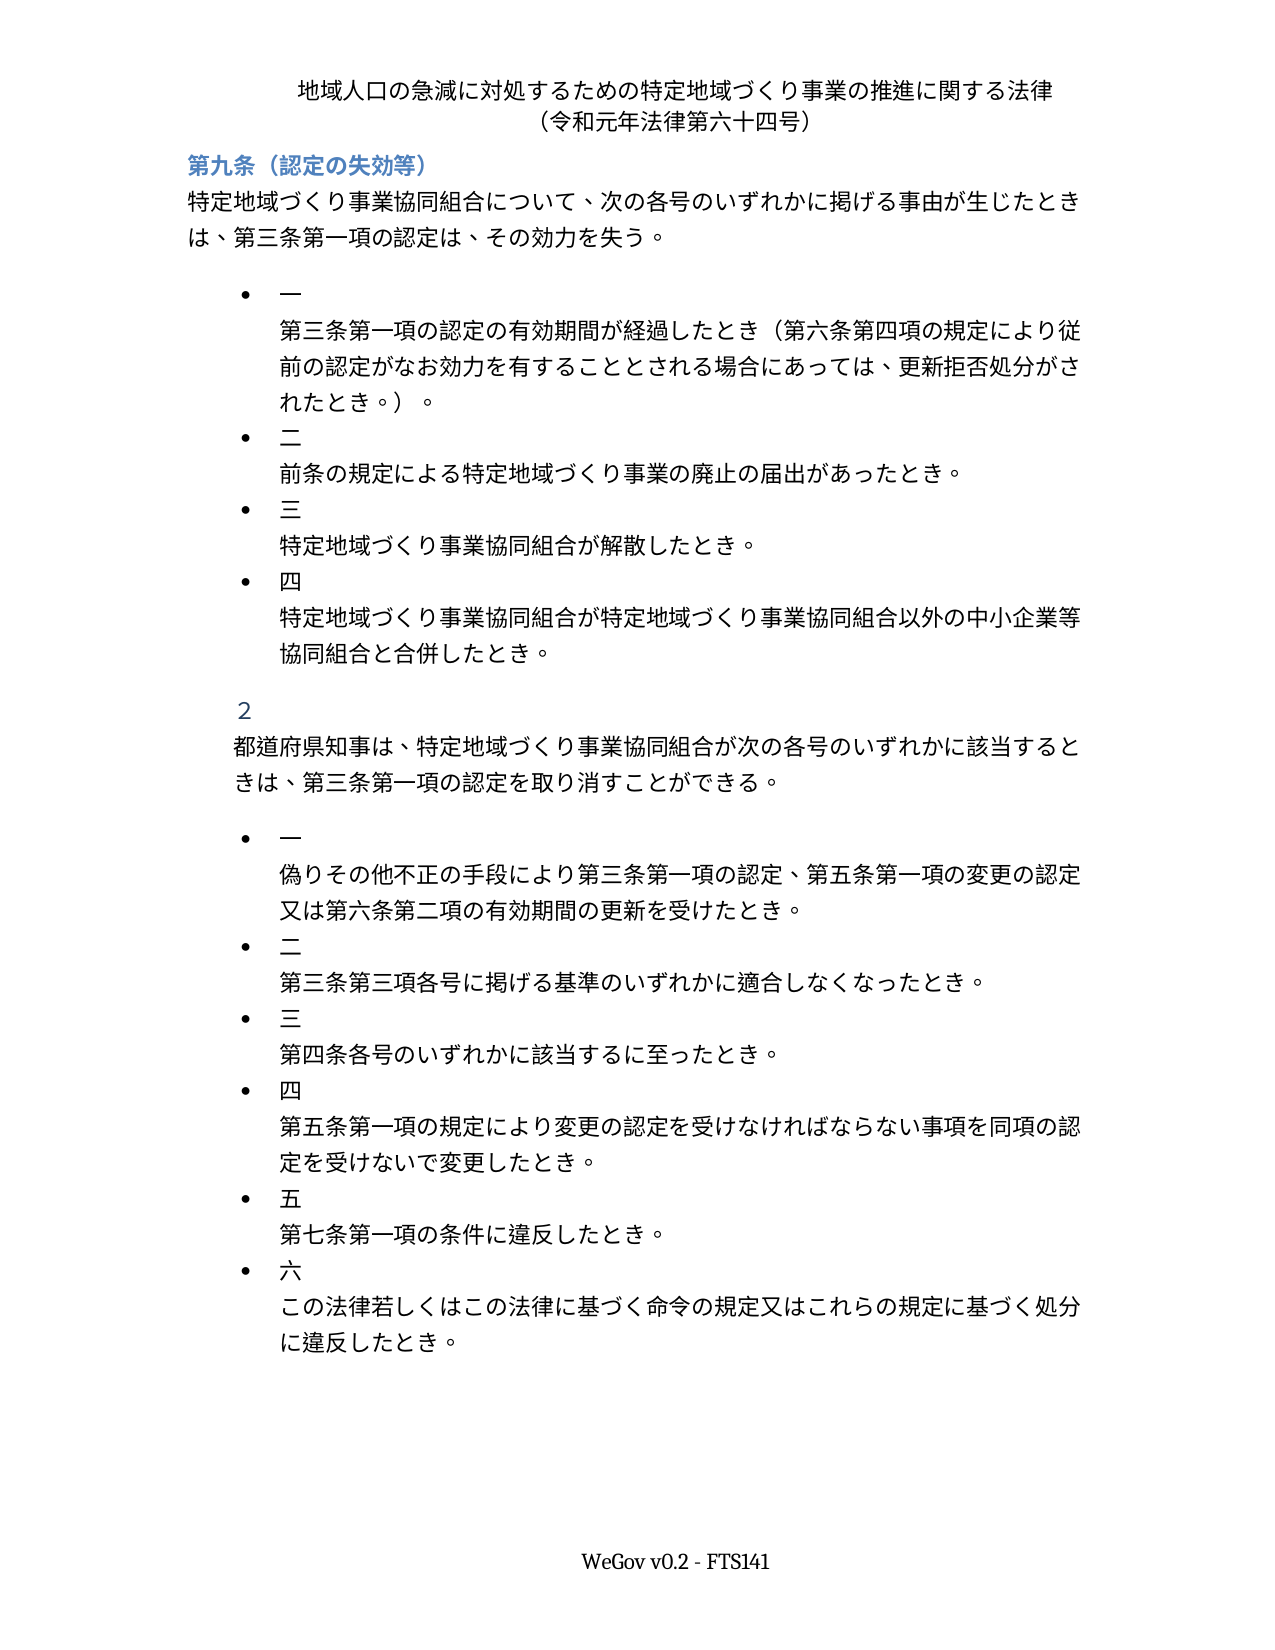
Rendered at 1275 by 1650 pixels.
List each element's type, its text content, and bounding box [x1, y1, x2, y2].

subtitle 第九条（認定の失効等） [187, 150, 1087, 181]
list 六 この法律若しくはこの法律に基づく命令の規定又はこれらの規定に基づく処分に違反したとき。 [242, 1255, 1087, 1358]
list 四 第五条第一項の規定により変更の認定を受けなければならない事項を同項の認定を受けないで変更したとき。 [242, 1075, 1087, 1178]
list 二 第三条第三項各号に掲げる基準のいずれかに適合しなくなったとき。 [242, 931, 1087, 998]
list 四 特定地域づくり事業協同組合が特定地域づくり事業協同組合以外の中小企業等協同組合と合併したとき。 [242, 566, 1087, 669]
list 一 偽りその他不正の手段により第三条第一項の認定、第五条第一項の変更の認定又は第六条第二項の有効期間の更新を受けたとき。 [242, 823, 1087, 927]
subtitle ２ [233, 695, 1087, 726]
list 一 第三条第一項の認定の有効期間が経過したとき（第六条第四項の規定により従前の認定がなお効力を有することとされる場合にあっては、更新拒否処分がされたとき。）。 [242, 279, 1087, 418]
list 五 第七条第一項の条件に違反したとき。 [242, 1183, 1087, 1250]
text 特定地域づくり事業協同組合について、次の各号のいずれかに掲げる事由が生じたときは、第三条第一項の認定は、その効力を失う。 [187, 186, 1087, 253]
text 都道府県知事は、特定地域づくり事業協同組合が次の各号のいずれかに該当するときは、第三条第一項の認定を取り消すことができる。 [233, 731, 1087, 798]
list 二 前条の規定による特定地域づくり事業の廃止の届出があったとき。 [242, 422, 1087, 489]
list 三 特定地域づくり事業協同組合が解散したとき。 [242, 494, 1087, 561]
list 三 第四条各号のいずれかに該当するに至ったとき。 [242, 1003, 1087, 1070]
